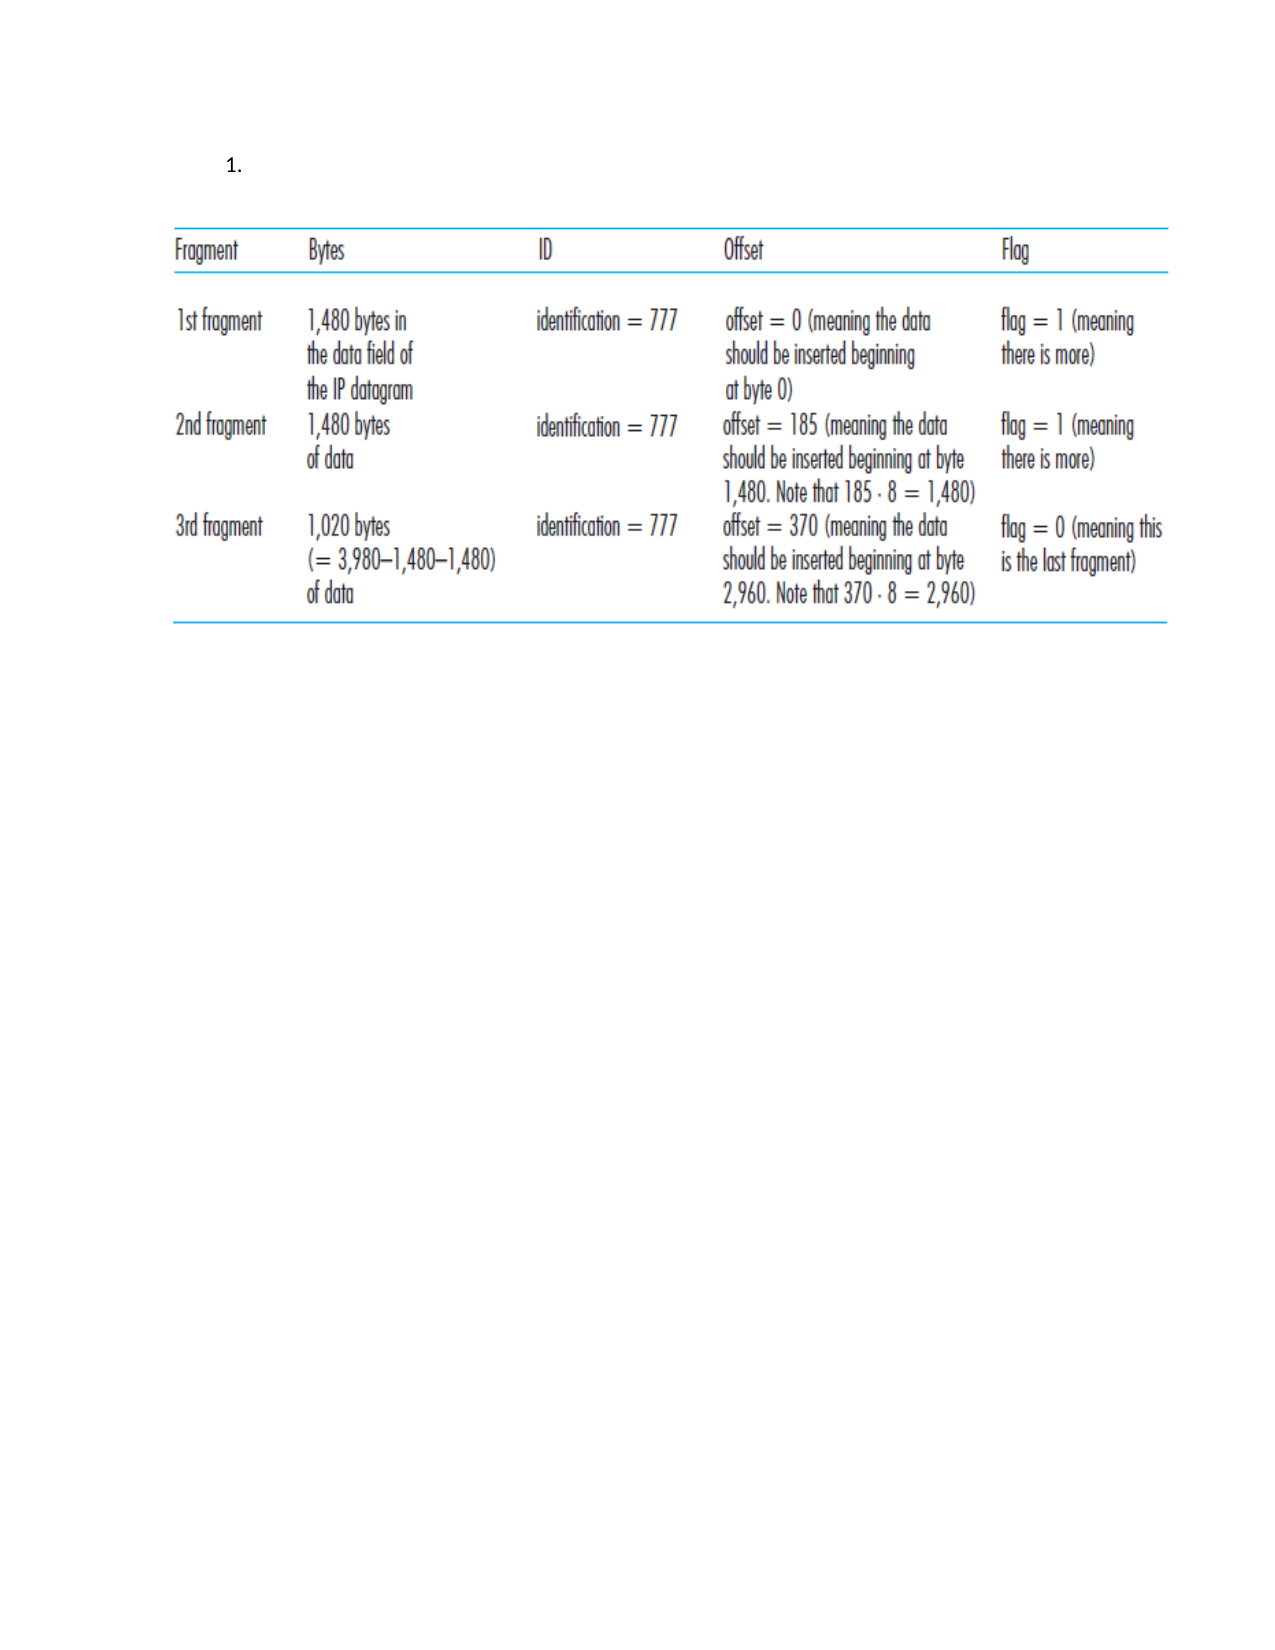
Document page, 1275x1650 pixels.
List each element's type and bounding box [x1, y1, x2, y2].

picture [150, 196, 1196, 654]
